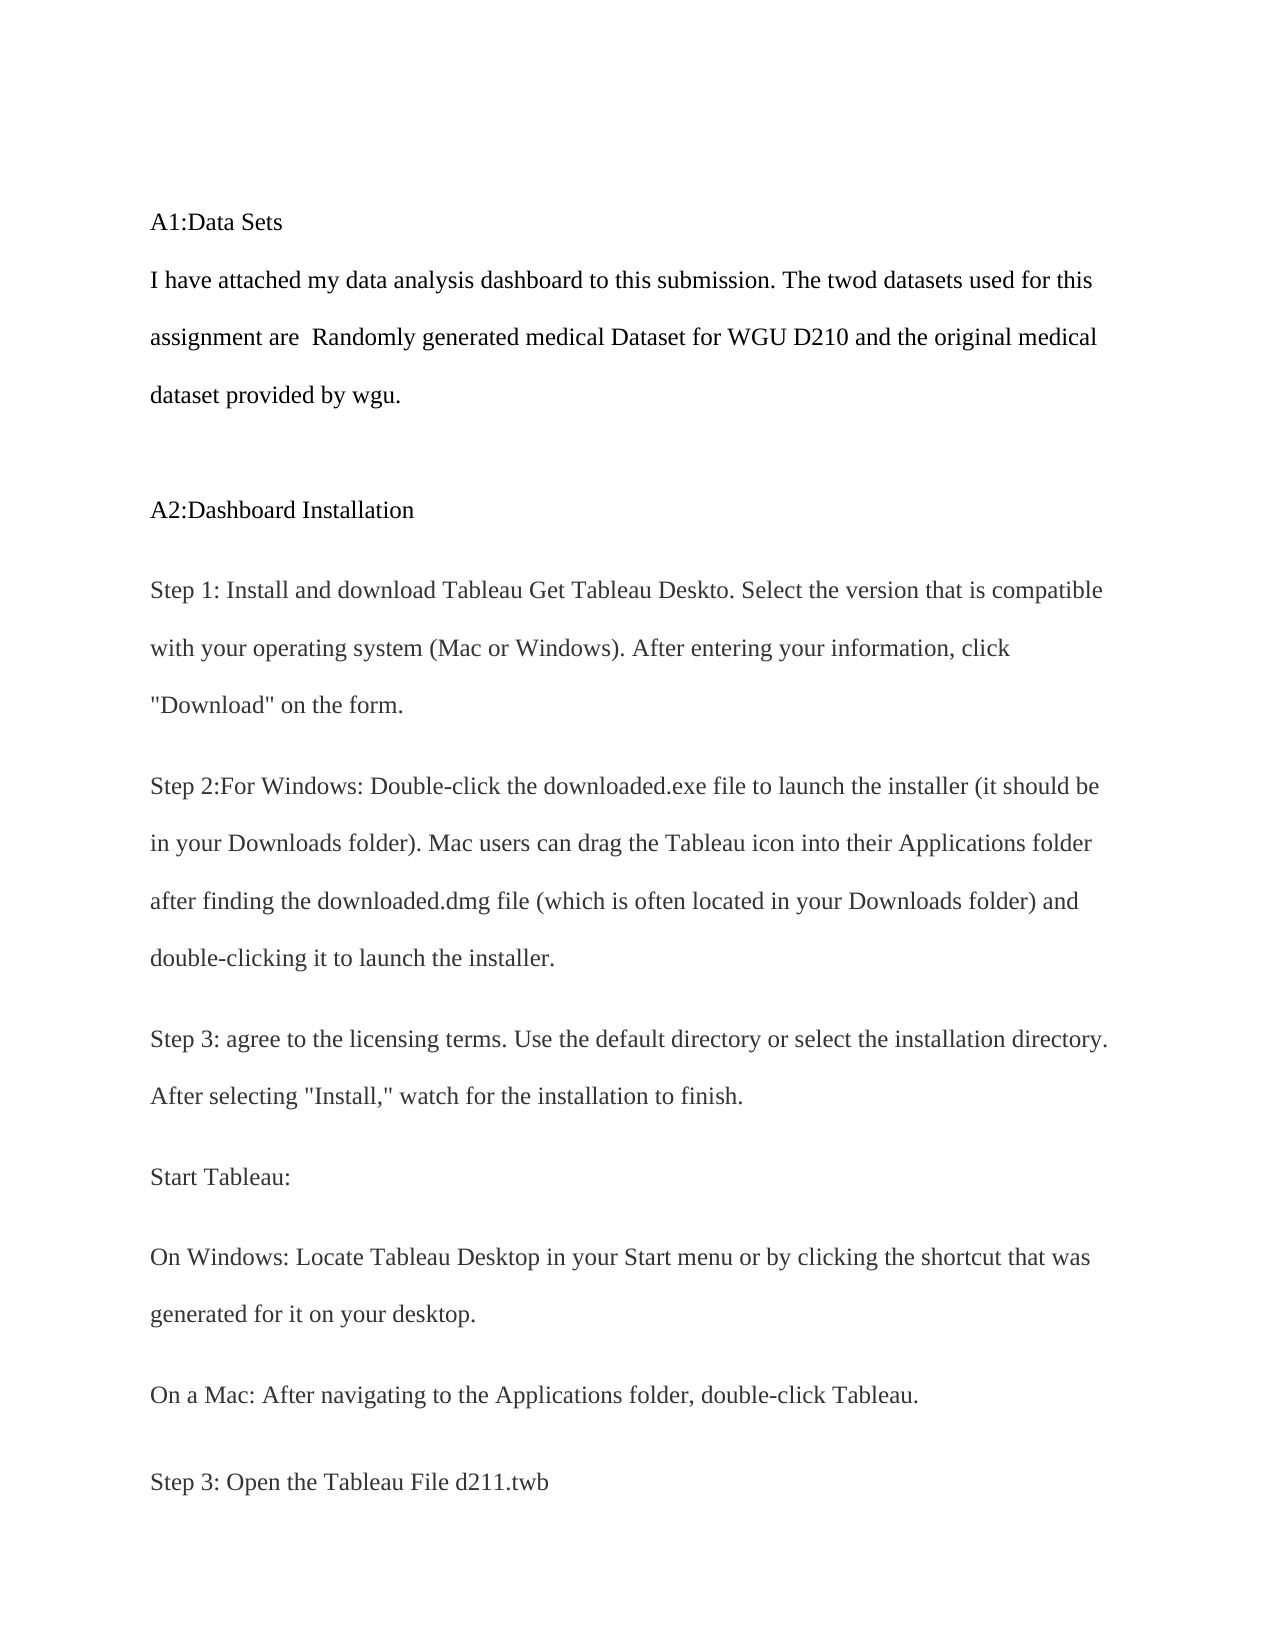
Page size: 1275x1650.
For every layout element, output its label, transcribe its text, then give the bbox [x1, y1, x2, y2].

text On Windows: Locate Tableau Desktop in your Start menu or by clicking the shortcut that was generated for it on your desktop. [150, 1242, 1125, 1328]
text Step 3: Open the Tableau File d211.twb [150, 1467, 1125, 1495]
text Step 1: Install and download Tableau Get Tableau Deskto. Select the version that is compatible with your operating system (Mac or Windows). After entering your information, click "Download" on the form. [150, 575, 1125, 719]
text A2:Dashboard Installation [150, 495, 1125, 524]
text Step 2:For Windows: Double-click the downloaded.exe file to launch the installer (it should be in your Downloads folder). Mac users can drag the Tableau icon into their Applications folder after finding the downloaded.dmg file (which is often located in your Downloads folder) and double-clicking it to launch the installer. [150, 771, 1125, 972]
text A1:Data Sets [150, 207, 1125, 236]
text Start Tableau: [150, 1162, 1125, 1190]
text I have attached my data analysis dashboard to this submission. The twod datasets used for this assignment are Randomly generated medical Dataset for WGU D210 and the original medical dataset provided by wgu. [150, 265, 1125, 409]
text Step 3: agree to the licensing terms. Use the default directory or select the installation directory. After selecting "Install," watch for the installation to finish. [150, 1024, 1125, 1110]
text On a Mac: After navigating to the Applications folder, double-click Tableau. [150, 1380, 1125, 1409]
